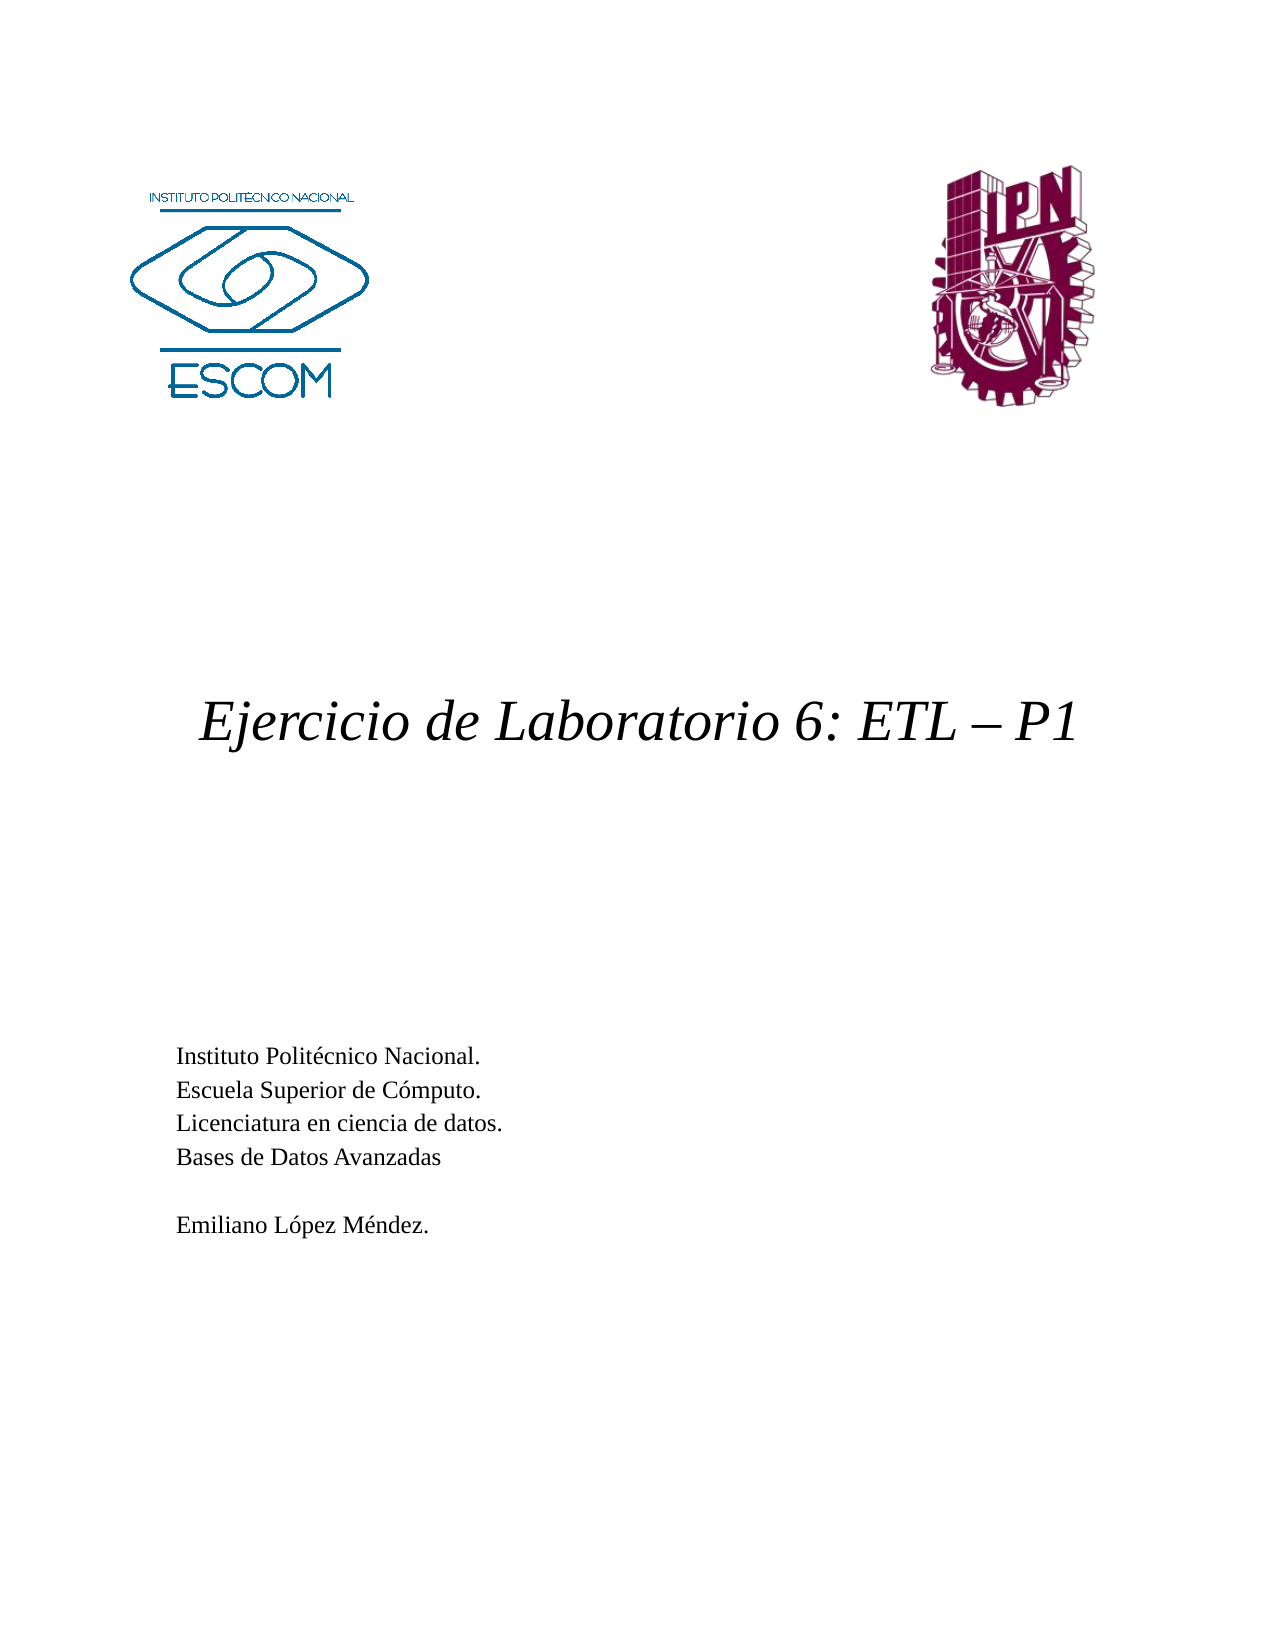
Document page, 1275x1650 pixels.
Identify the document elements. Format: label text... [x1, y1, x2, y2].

text Emiliano López Méndez. [176, 1210, 762, 1239]
picture [882, 147, 1149, 433]
text Bases de Datos Avanzadas [176, 1142, 762, 1171]
text Licenciatura en ciencia de datos. [176, 1108, 762, 1137]
text Escuela Superior de Cómputo. [176, 1075, 762, 1103]
picture [102, 191, 392, 401]
text Ejercicio de Laboratorio 6: ETL – P1 [190, 686, 1095, 753]
text Instituto Politécnico Nacional. [176, 1041, 762, 1069]
